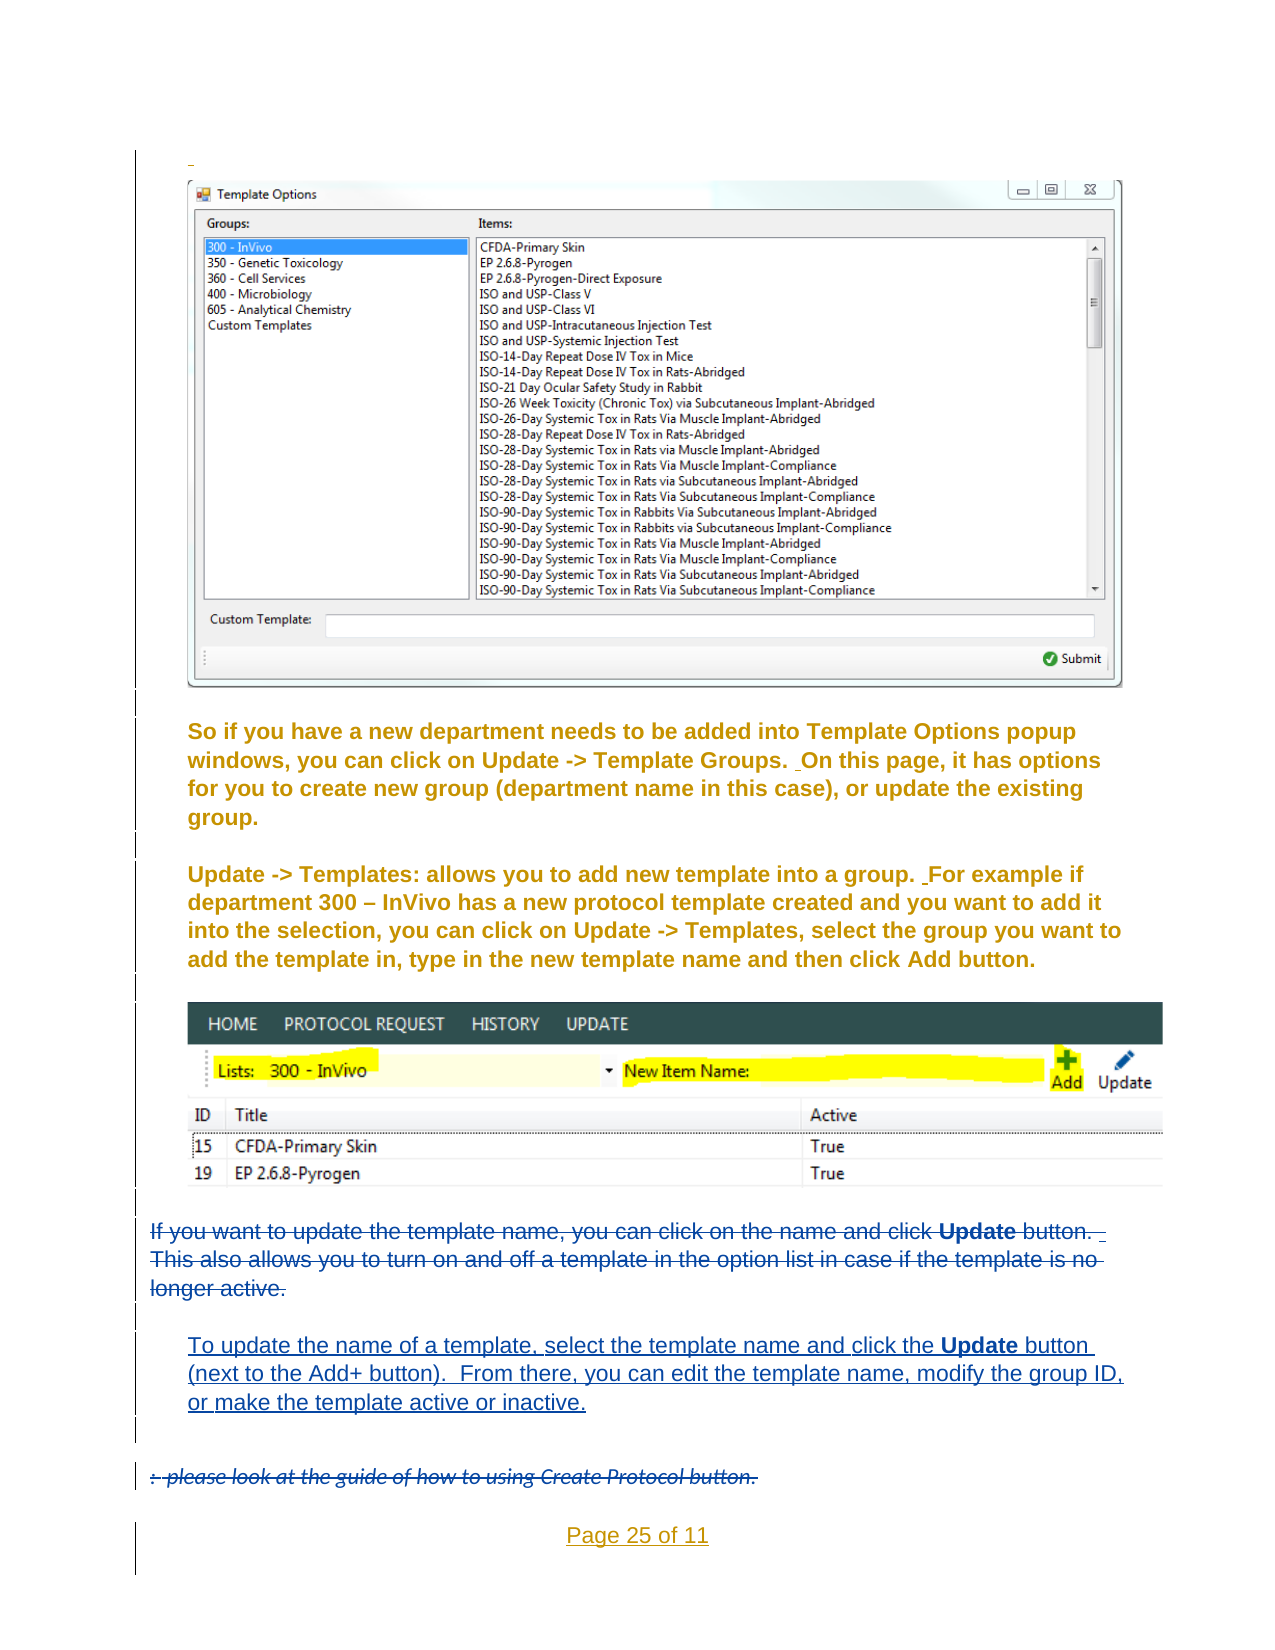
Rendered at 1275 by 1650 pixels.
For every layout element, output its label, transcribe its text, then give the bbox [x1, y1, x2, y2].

picture [187, 1002, 1163, 1188]
list Update -> Templates: allows you to add new template into a group. For example if department 300 – InVivo has a new protocol template created and you want to add it into the selection, you can click on Update -> Templates, select the group you want to add the template in, type in the new template name and then click Add button. [187, 861, 1125, 972]
list So if you have a new department needs to be added into Template Options popup windows, you can click on Update -> Template Groups. On this page, it has options for you to create new group (department name in this case), or update the existing group. [187, 718, 1125, 830]
picture [187, 180, 1123, 688]
